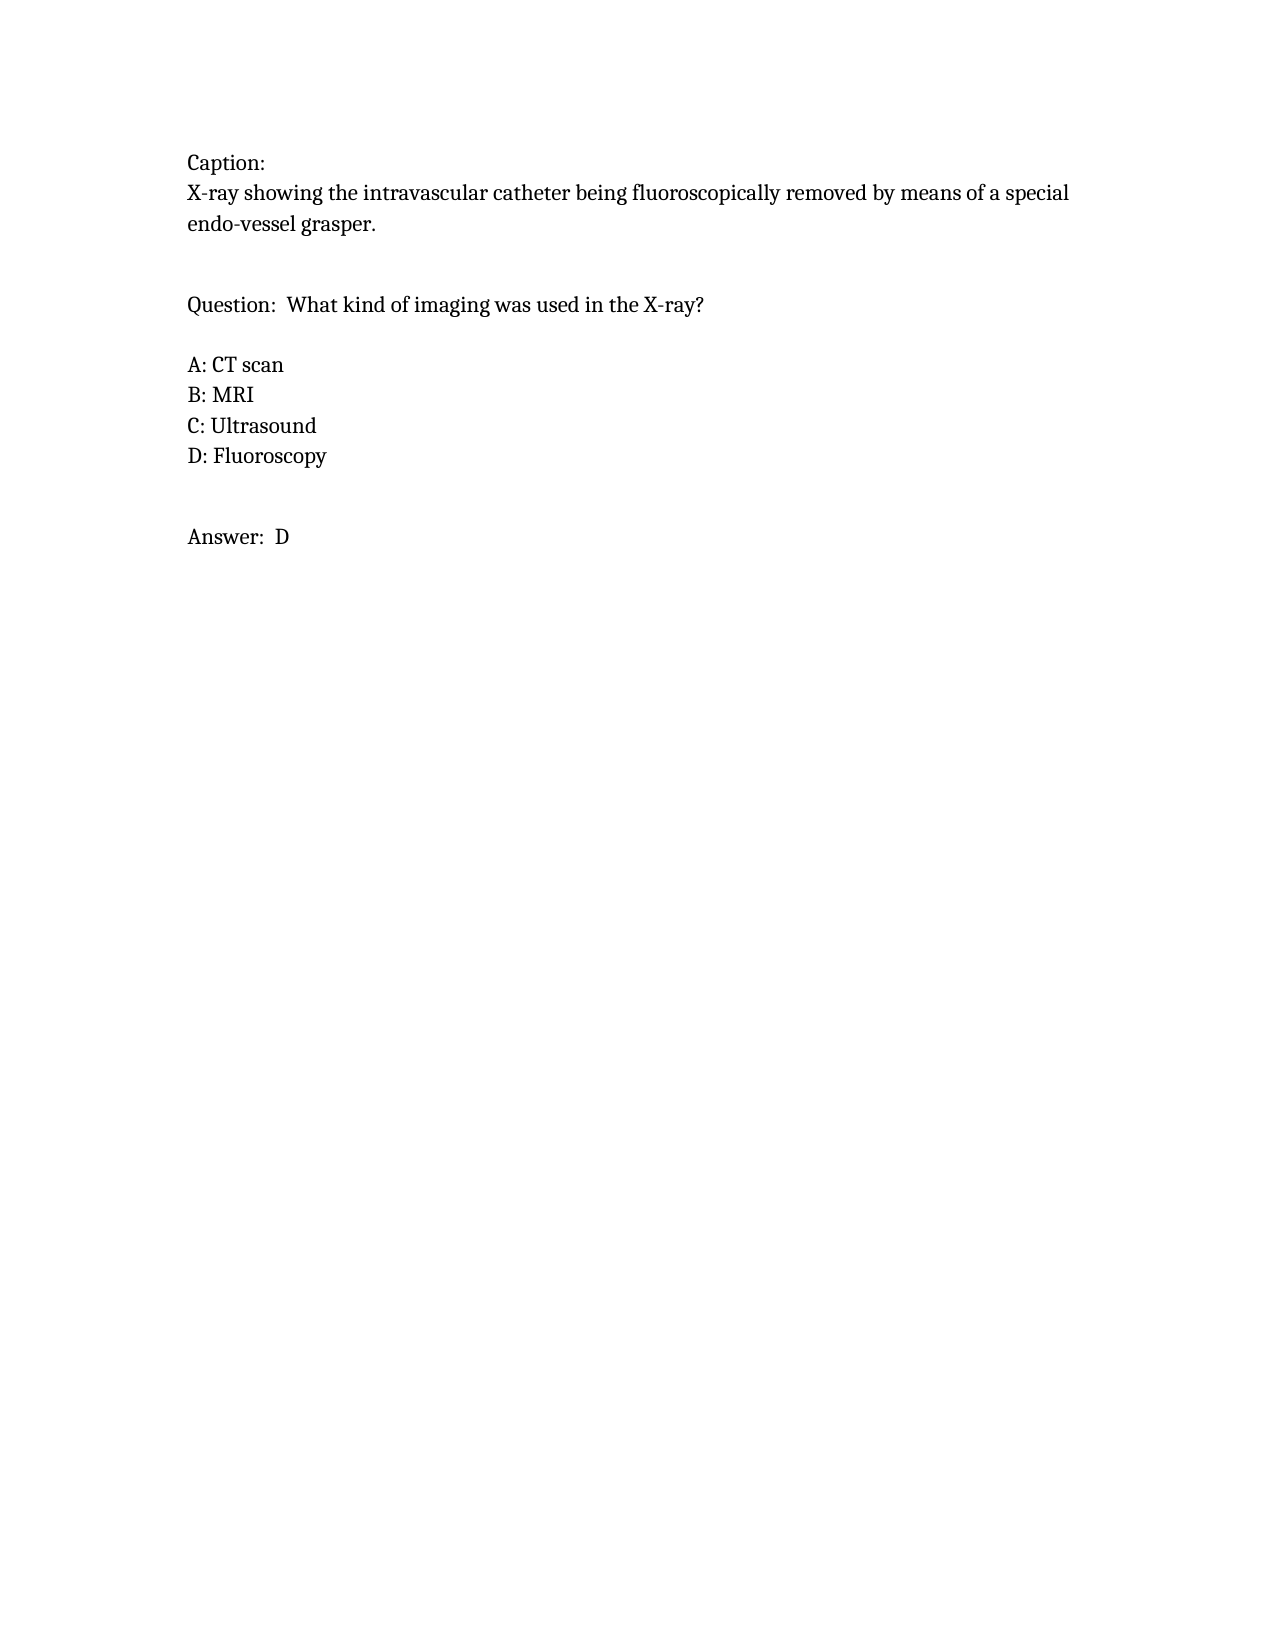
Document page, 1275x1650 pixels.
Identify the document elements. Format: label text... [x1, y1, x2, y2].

text Answer: D [187, 524, 1087, 581]
text Question: What kind of imaging was used in the X-ray? A: CT scan B: MRI C: Ultrasound D: Fluoroscopy [187, 292, 1087, 499]
text Caption: X-ray showing the intravascular catheter being fluoroscopically removed by means of a special endo-vessel grasper. [187, 150, 1087, 267]
